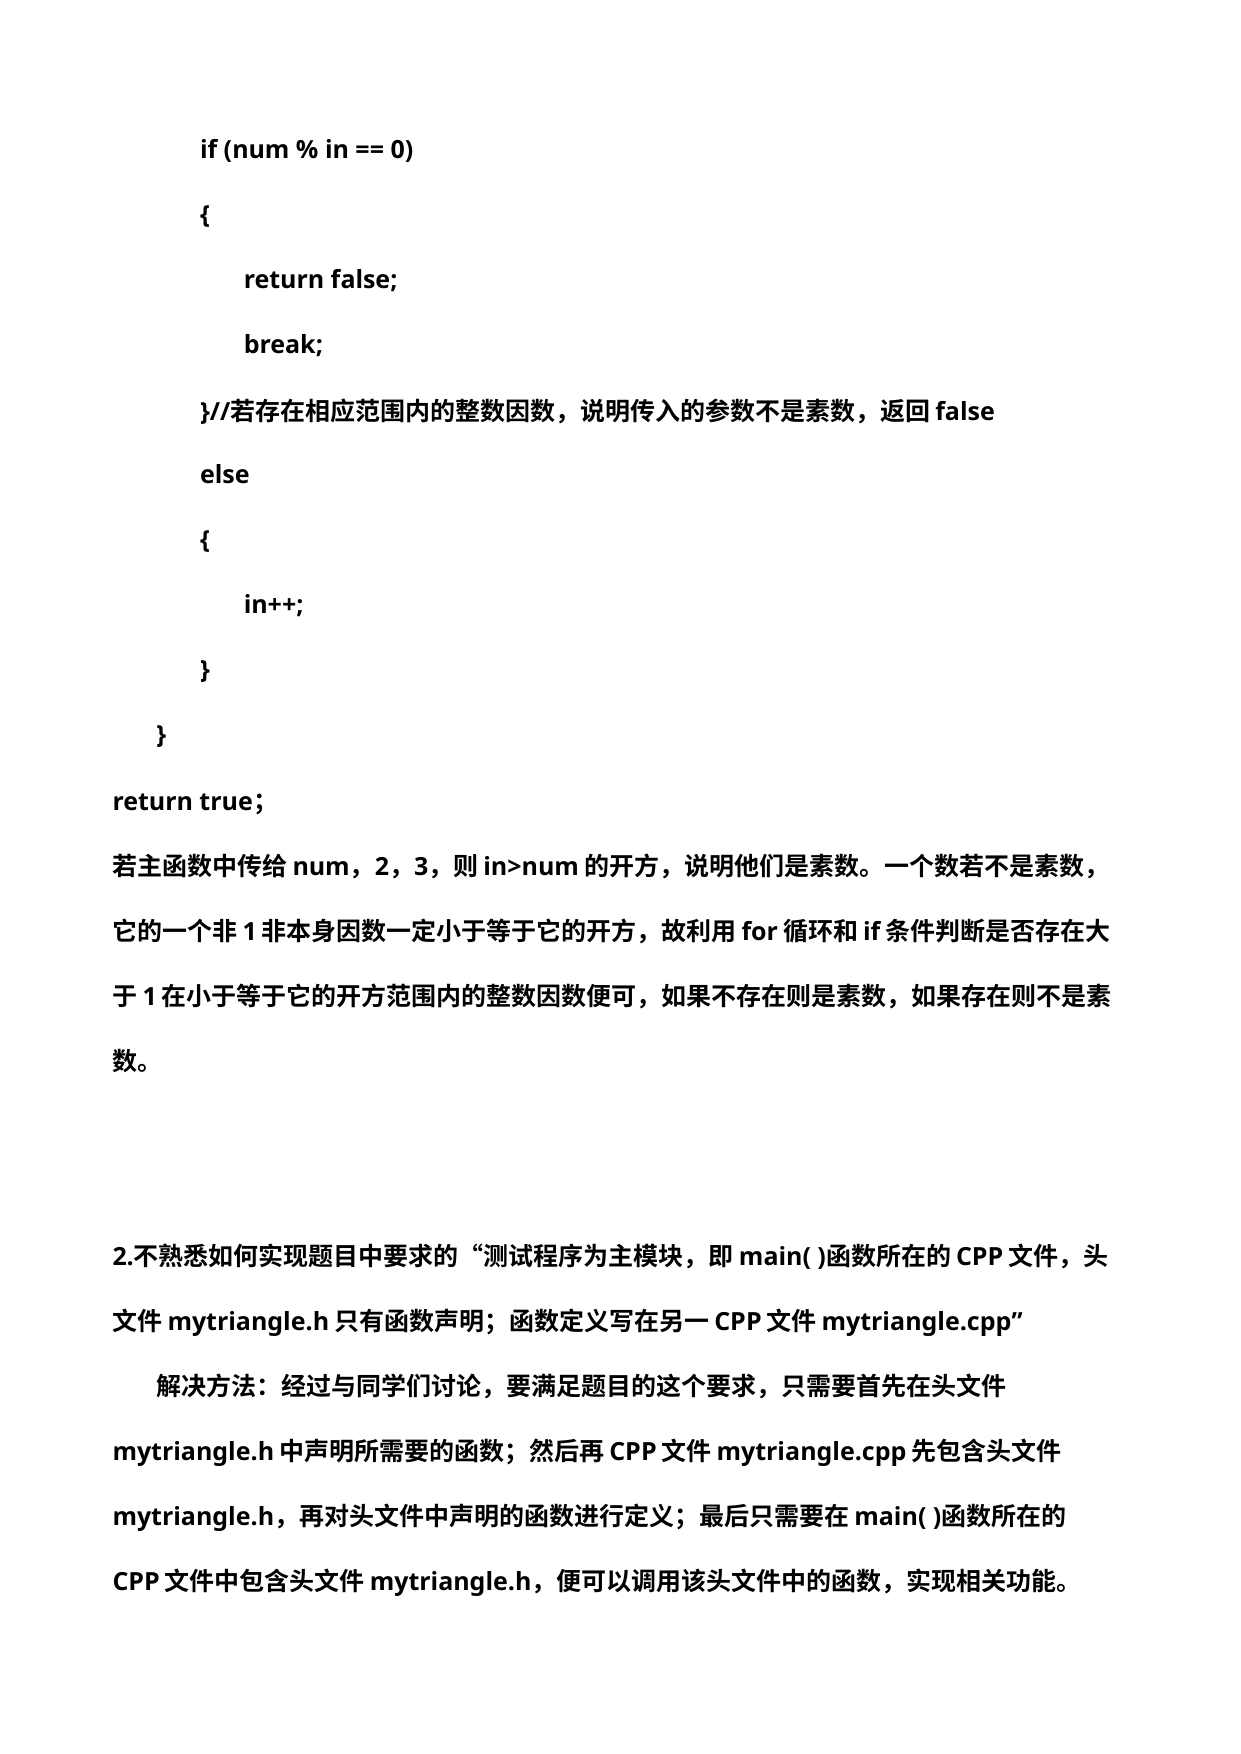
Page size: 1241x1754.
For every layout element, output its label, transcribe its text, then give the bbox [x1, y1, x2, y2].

text 解决方法：经过与同学们讨论，要满足题目的这个要求，只需要首先在头文件mytriangle.h中声明所需要的函数；然后再CPP文件mytriangle.cpp先包含头文件mytriangle.h，再对头文件中声明的函数进行定义；最后只需要在main( )函数所在的CPP文件中包含头文件mytriangle.h，便可以调用该头文件中的函数，实现相关功能。 [112, 1352, 1118, 1612]
text 若主函数中传给num，2，3，则in>num的开方，说明他们是素数。一个数若不是素数，它的一个非1非本身因数一定小于等于它的开方，故利用for循环和if条件判断是否存在大于1在小于等于它的开方范围内的整数因数便可，如果不存在则是素数，如果存在则不是素数。 [112, 832, 1118, 1092]
text { [112, 182, 1118, 247]
text return true； [112, 767, 1118, 832]
text in++; [112, 572, 1118, 637]
text else [112, 442, 1118, 507]
text 2.不熟悉如何实现题目中要求的“测试程序为主模块，即main( )函数所在的CPP文件，头文件mytriangle.h只有函数声明；函数定义写在另一CPP文件mytriangle.cpp” [112, 1222, 1118, 1352]
text } [112, 702, 1118, 767]
text break; [112, 312, 1118, 377]
text return false; [112, 247, 1118, 312]
text { [112, 507, 1118, 572]
text if (num % in == 0) [112, 117, 1118, 182]
text } [112, 637, 1118, 702]
text }//若存在相应范围内的整数因数，说明传入的参数不是素数，返回false [112, 377, 1118, 442]
